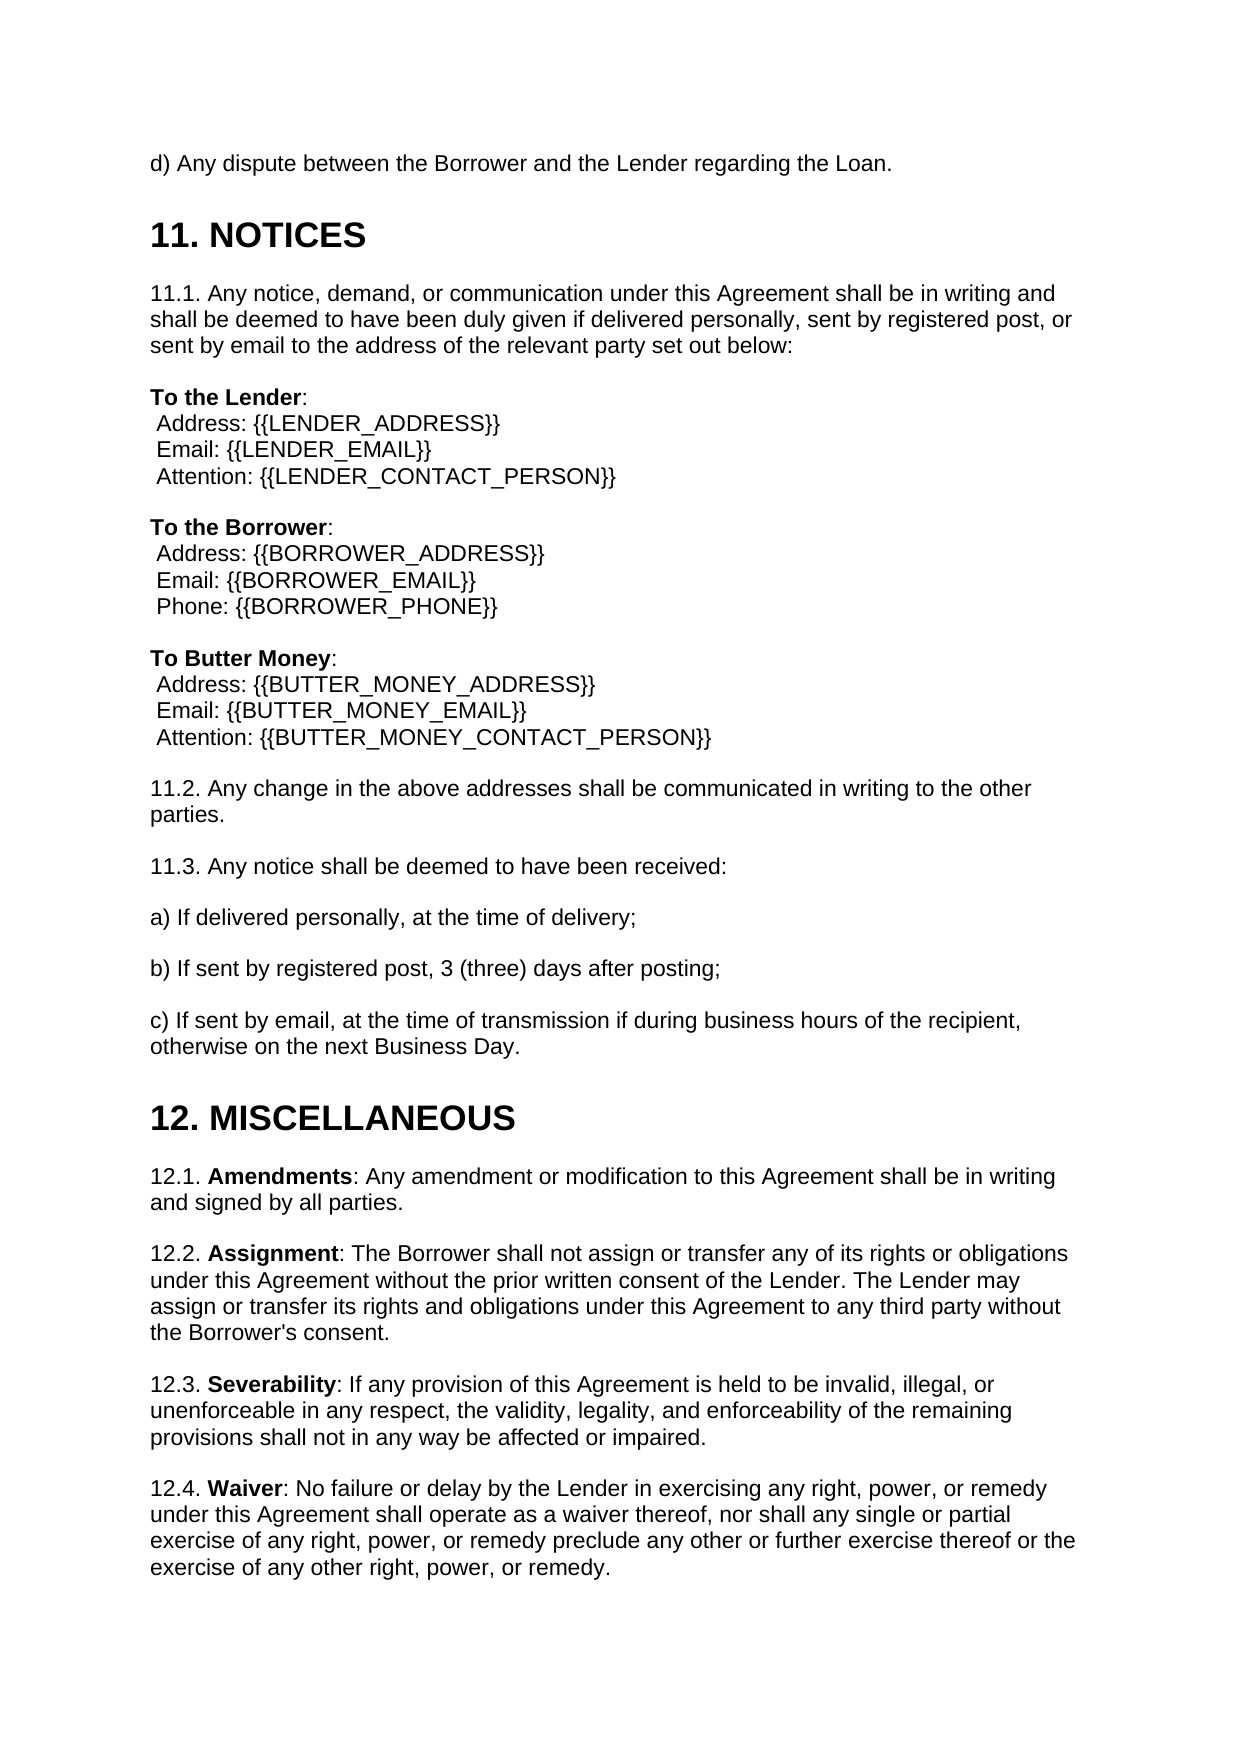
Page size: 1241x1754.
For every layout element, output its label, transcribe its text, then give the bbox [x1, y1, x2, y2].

text To the Borrower: Address: {{BORROWER_ADDRESS}} Email: {{BORROWER_EMAIL}} Phone: {{BORROWER_PHONE}} [150, 514, 1090, 619]
text To the Lender: Address: {{LENDER_ADDRESS}} Email: {{LENDER_EMAIL}} Attention: {{LENDER_CONTACT_PERSON}} [150, 384, 1090, 489]
subtitle 12. MISCELLANEOUS [150, 1097, 1090, 1138]
text 11.1. Any notice, demand, or communication under this Agreement shall be in writing and shall be deemed to have been duly given if delivered personally, sent by registered post, or sent by email to the address of the relevant party set out below: [150, 279, 1090, 359]
text 11.2. Any change in the above addresses shall be communicated in writing to the other parties. [150, 775, 1090, 828]
text 11.3. Any notice shall be deemed to have been received: [150, 853, 1090, 879]
subtitle 11. NOTICES [150, 214, 1090, 254]
text b) If sent by registered post, 3 (three) days after posting; [150, 955, 1090, 982]
text 12.3. Severability: If any provision of this Agreement is held to be invalid, illegal, or unenforceable in any respect, the validity, legality, and enforceability of the remaining provisions shall not in any way be affected or impaired. [150, 1371, 1090, 1450]
text To Butter Money: Address: {{BUTTER_MONEY_ADDRESS}} Email: {{BUTTER_MONEY_EMAIL}} Attention: {{BUTTER_MONEY_CONTACT_PERSON}} [150, 644, 1090, 750]
text 12.4. Waiver: No failure or delay by the Lender in exercising any right, power, or remedy under this Agreement shall operate as a waiver thereof, nor shall any single or partial exercise of any right, power, or remedy preclude any other or further exercise thereof or the exercise of any other right, power, or remedy. [150, 1475, 1090, 1580]
text 12.1. Amendments: Any amendment or modification to this Agreement shall be in writing and signed by all parties. [150, 1163, 1090, 1215]
text d) Any dispute between the Borrower and the Lender regarding the Loan. [150, 150, 1090, 176]
text a) If delivered personally, at the time of delivery; [150, 904, 1090, 930]
text c) If sent by email, at the time of transmission if during business hours of the recipient, otherwise on the next Business Day. [150, 1007, 1090, 1059]
text 12.2. Assignment: The Borrower shall not assign or transfer any of its rights or obligations under this Agreement without the prior written consent of the Lender. The Lender may assign or transfer its rights and obligations under this Agreement to any third party without the Borrower's consent. [150, 1240, 1090, 1346]
